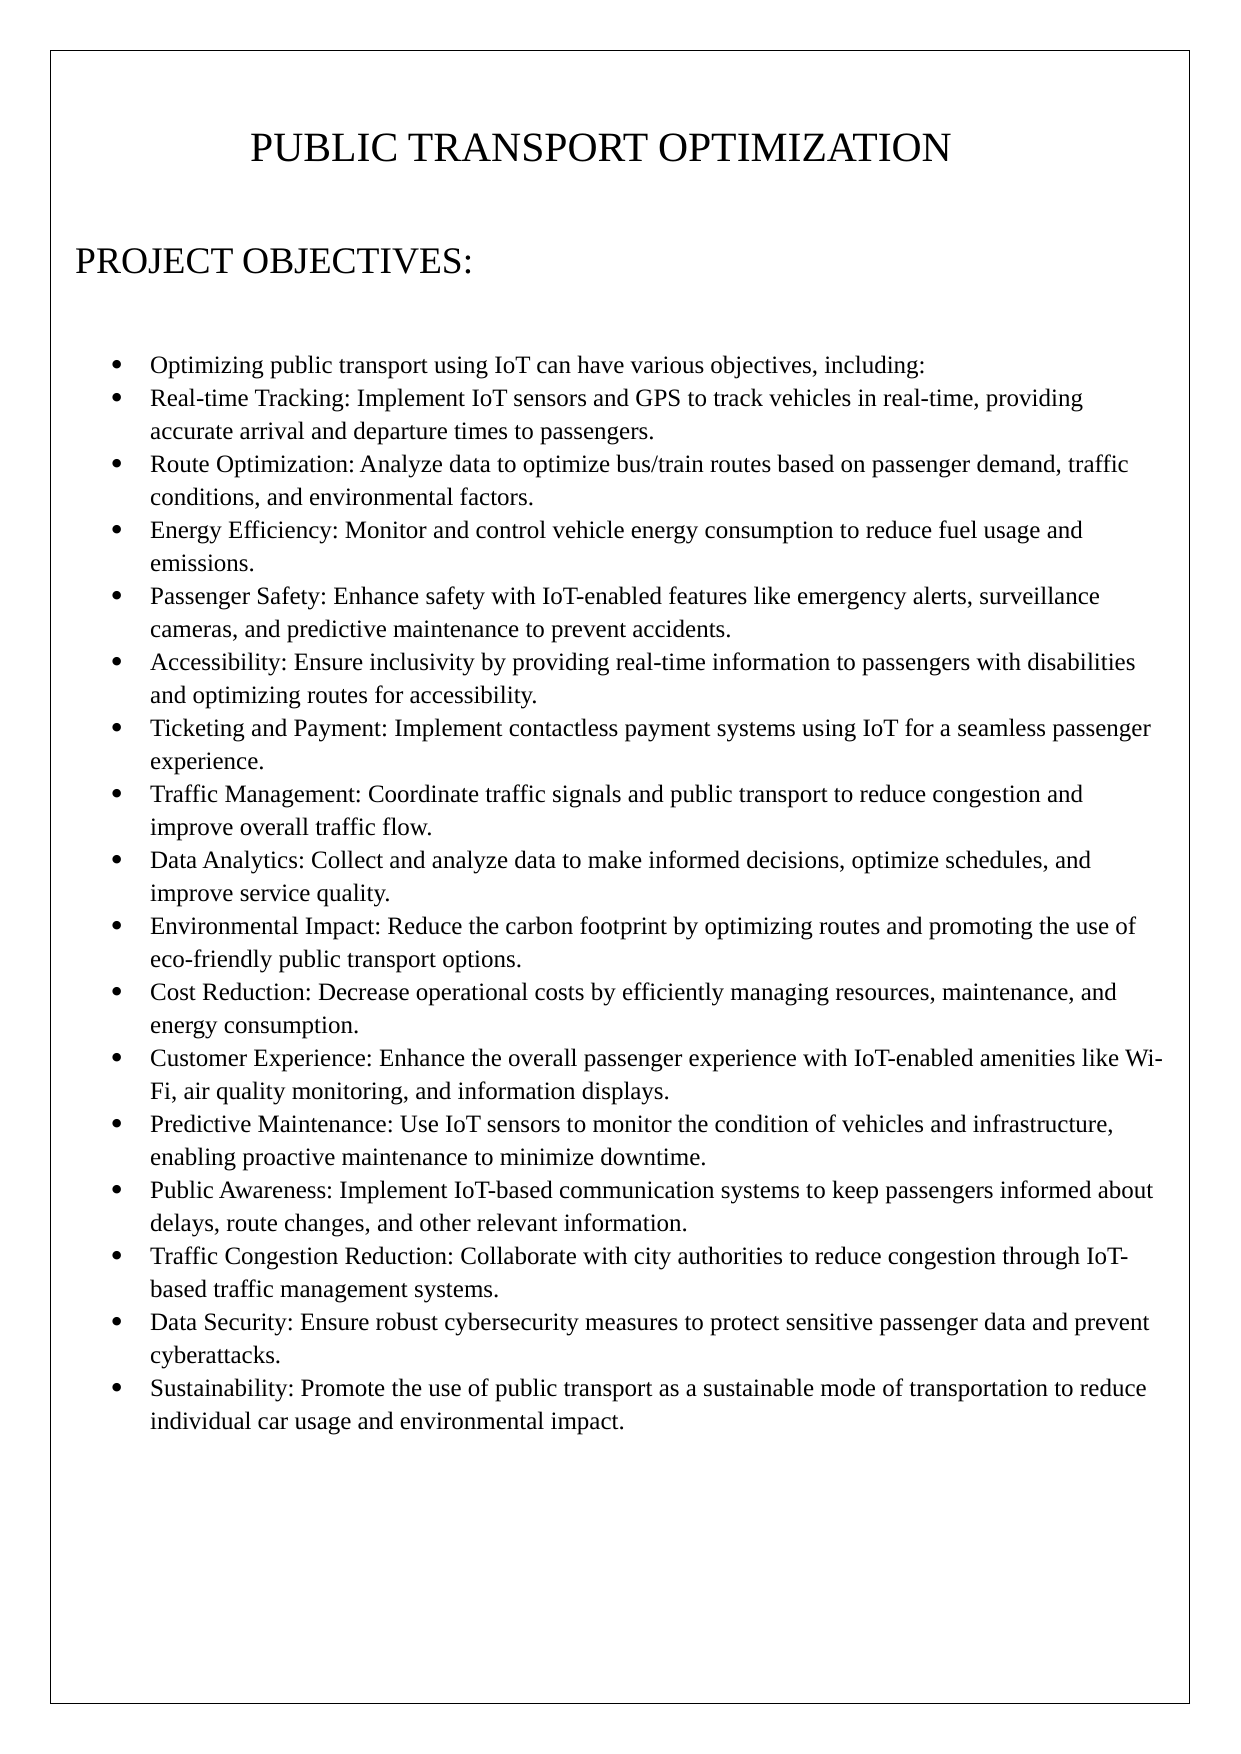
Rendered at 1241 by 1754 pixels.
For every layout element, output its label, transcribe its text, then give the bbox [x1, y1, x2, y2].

list Traffic Management: Coordinate traffic signals and public transport to reduce congestion and improve overall traffic flow. [112, 779, 1165, 841]
list Customer Experience: Enhance the overall passenger experience with IoT-enabled amenities like Wi-Fi, air quality monitoring, and information displays. [112, 1043, 1165, 1105]
list Data Security: Ensure robust cybersecurity measures to protect sensitive passenger data and prevent cyberattacks. [112, 1307, 1165, 1369]
text PROJECT OBJECTIVES: [75, 239, 1165, 282]
text PUBLIC TRANSPORT OPTIMIZATION [75, 123, 1165, 171]
list Sustainability: Promote the use of public transport as a sustainable mode of transportation to reduce individual car usage and environmental impact. [112, 1373, 1165, 1435]
list Data Analytics: Collect and analyze data to make informed decisions, optimize schedules, and improve service quality. [112, 845, 1165, 907]
list Optimizing public transport using IoT can have various objectives, including: [112, 350, 1165, 378]
list Real-time Tracking: Implement IoT sensors and GPS to track vehicles in real-time, providing accurate arrival and departure times to passengers. [112, 383, 1165, 444]
list Accessibility: Ensure inclusivity by providing real-time information to passengers with disabilities and optimizing routes for accessibility. [112, 647, 1165, 709]
list Ticketing and Payment: Implement contactless payment systems using IoT for a seamless passenger experience. [112, 713, 1165, 775]
list Predictive Maintenance: Use IoT sensors to monitor the condition of vehicles and infrastructure, enabling proactive maintenance to minimize downtime. [112, 1109, 1165, 1171]
list Traffic Congestion Reduction: Collaborate with city authorities to reduce congestion through IoT-based traffic management systems. [112, 1241, 1165, 1303]
list Public Awareness: Implement IoT-based communication systems to keep passengers informed about delays, route changes, and other relevant information. [112, 1175, 1165, 1237]
list Cost Reduction: Decrease operational costs by efficiently managing resources, maintenance, and energy consumption. [112, 977, 1165, 1039]
list Route Optimization: Analyze data to optimize bus/train routes based on passenger demand, traffic conditions, and environmental factors. [112, 449, 1165, 511]
list Energy Efficiency: Monitor and control vehicle energy consumption to reduce fuel usage and emissions. [112, 515, 1165, 577]
list Environmental Impact: Reduce the carbon footprint by optimizing routes and promoting the use of eco-friendly public transport options. [112, 911, 1165, 973]
list Passenger Safety: Enhance safety with IoT-enabled features like emergency alerts, surveillance cameras, and predictive maintenance to prevent accidents. [112, 581, 1165, 643]
